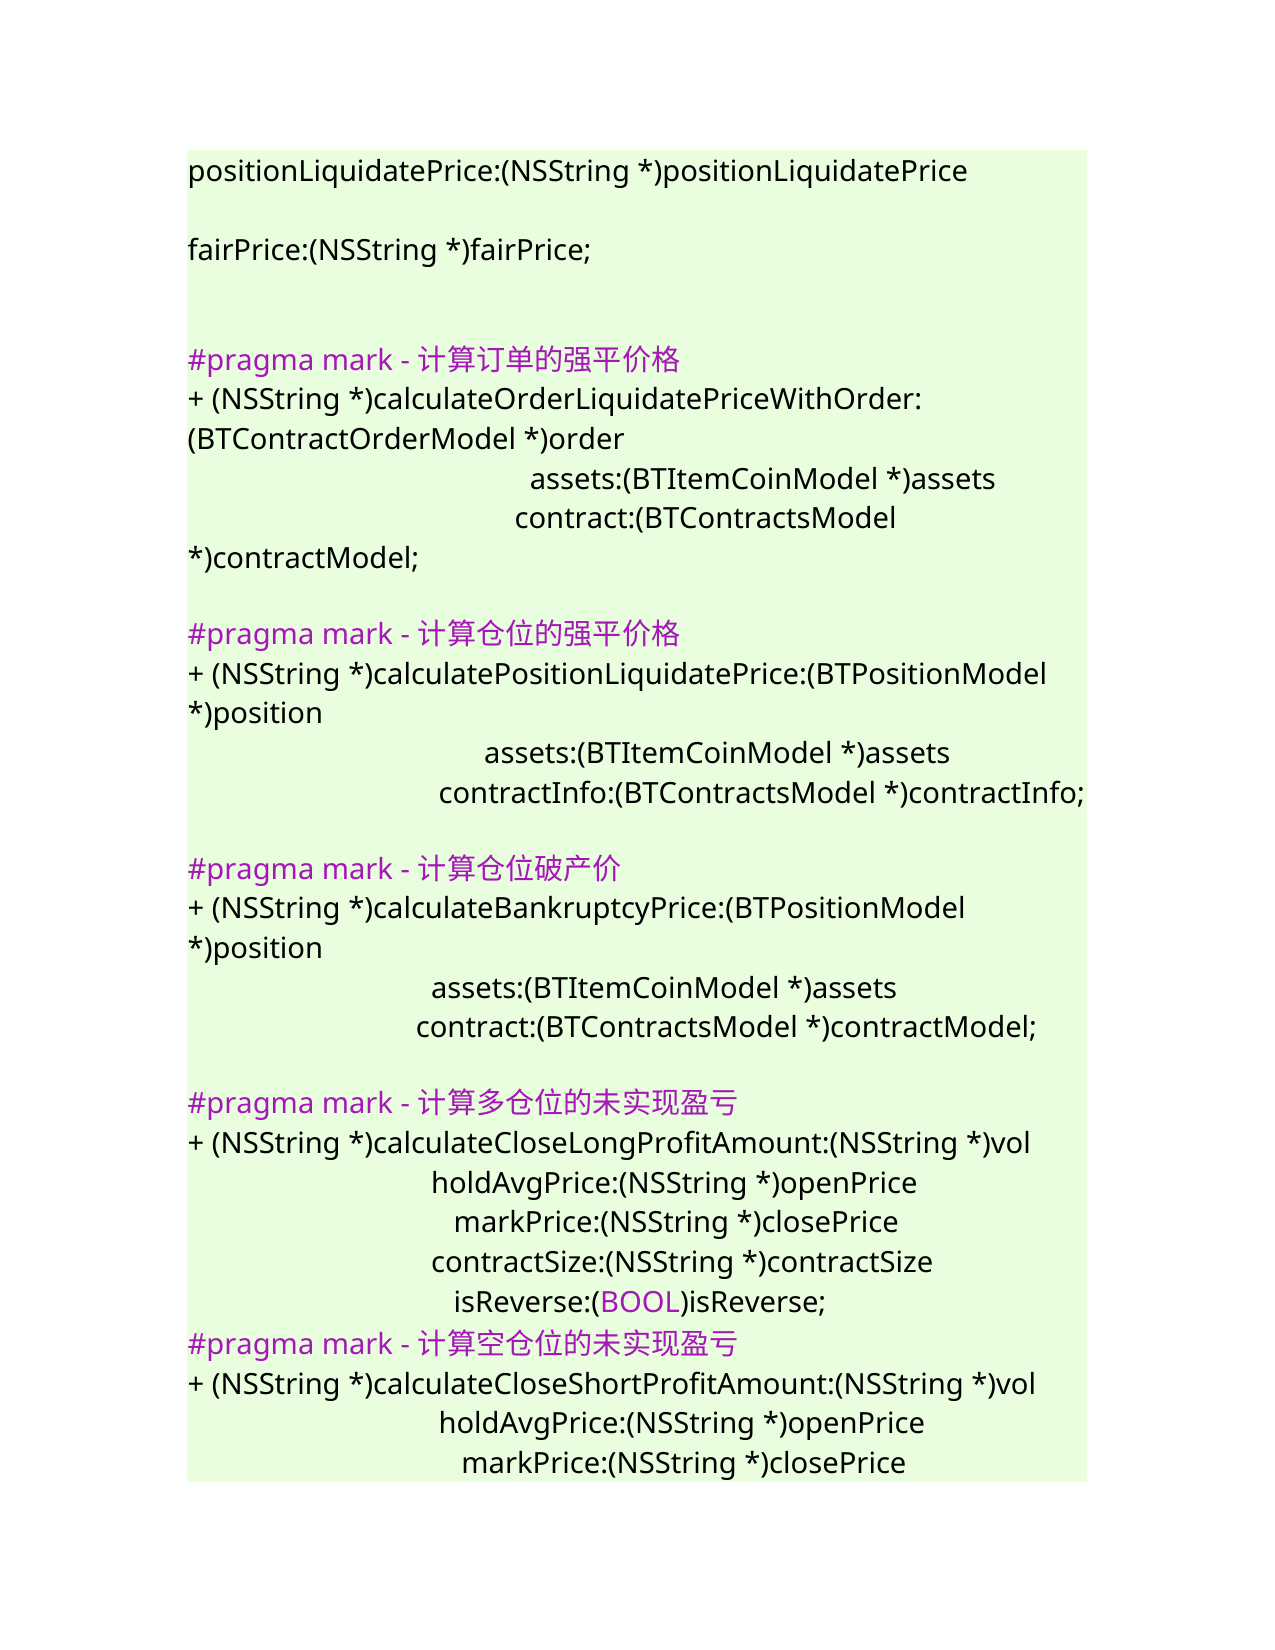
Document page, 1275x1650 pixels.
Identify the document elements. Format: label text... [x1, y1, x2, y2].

text #pragma mark - 计算仓位的强平价格 [187, 611, 1087, 653]
text #pragma mark - 计算订单的强平价格 [187, 336, 1087, 378]
text holdAvgPrice:(NSString *)openPrice [187, 1162, 1087, 1202]
text isReverse:(BOOL)isReverse; [187, 1281, 1087, 1321]
text + (NSString *)calculatePositionLiquidatePrice:(BTPositionModel *)position [187, 653, 1087, 732]
text assets:(BTItemCoinModel *)assets [187, 732, 1087, 772]
text markPrice:(NSString *)closePrice [187, 1442, 1087, 1482]
text positionLiquidatePrice:(NSString *)positionLiquidatePrice [187, 150, 1087, 190]
text + (NSString *)calculateCloseLongProfitAmount:(NSString *)vol [187, 1122, 1087, 1162]
text assets:(BTItemCoinModel *)assets [187, 458, 1087, 498]
text assets:(BTItemCoinModel *)assets [187, 967, 1087, 1007]
text holdAvgPrice:(NSString *)openPrice [187, 1403, 1087, 1442]
text contract:(BTContractsModel *)contractModel; [187, 498, 1087, 577]
text contractSize:(NSString *)contractSize [187, 1241, 1087, 1281]
text #pragma mark - 计算空仓位的未实现盈亏 [187, 1321, 1087, 1363]
text + (NSString *)calculateOrderLiquidatePriceWithOrder:(BTContractOrderModel *)order [187, 378, 1087, 458]
text + (NSString *)calculateCloseShortProfitAmount:(NSString *)vol [187, 1363, 1087, 1403]
text #pragma mark - 计算仓位破产价 [187, 845, 1087, 888]
text + (NSString *)calculateBankruptcyPrice:(BTPositionModel *)position [187, 888, 1087, 967]
text contract:(BTContractsModel *)contractModel; [187, 1007, 1087, 1046]
text markPrice:(NSString *)closePrice [187, 1202, 1087, 1241]
text #pragma mark - 计算多仓位的未实现盈亏 [187, 1080, 1087, 1122]
text contractInfo:(BTContractsModel *)contractInfo; [187, 772, 1087, 812]
text fairPrice:(NSString *)fairPrice; [187, 229, 1087, 269]
